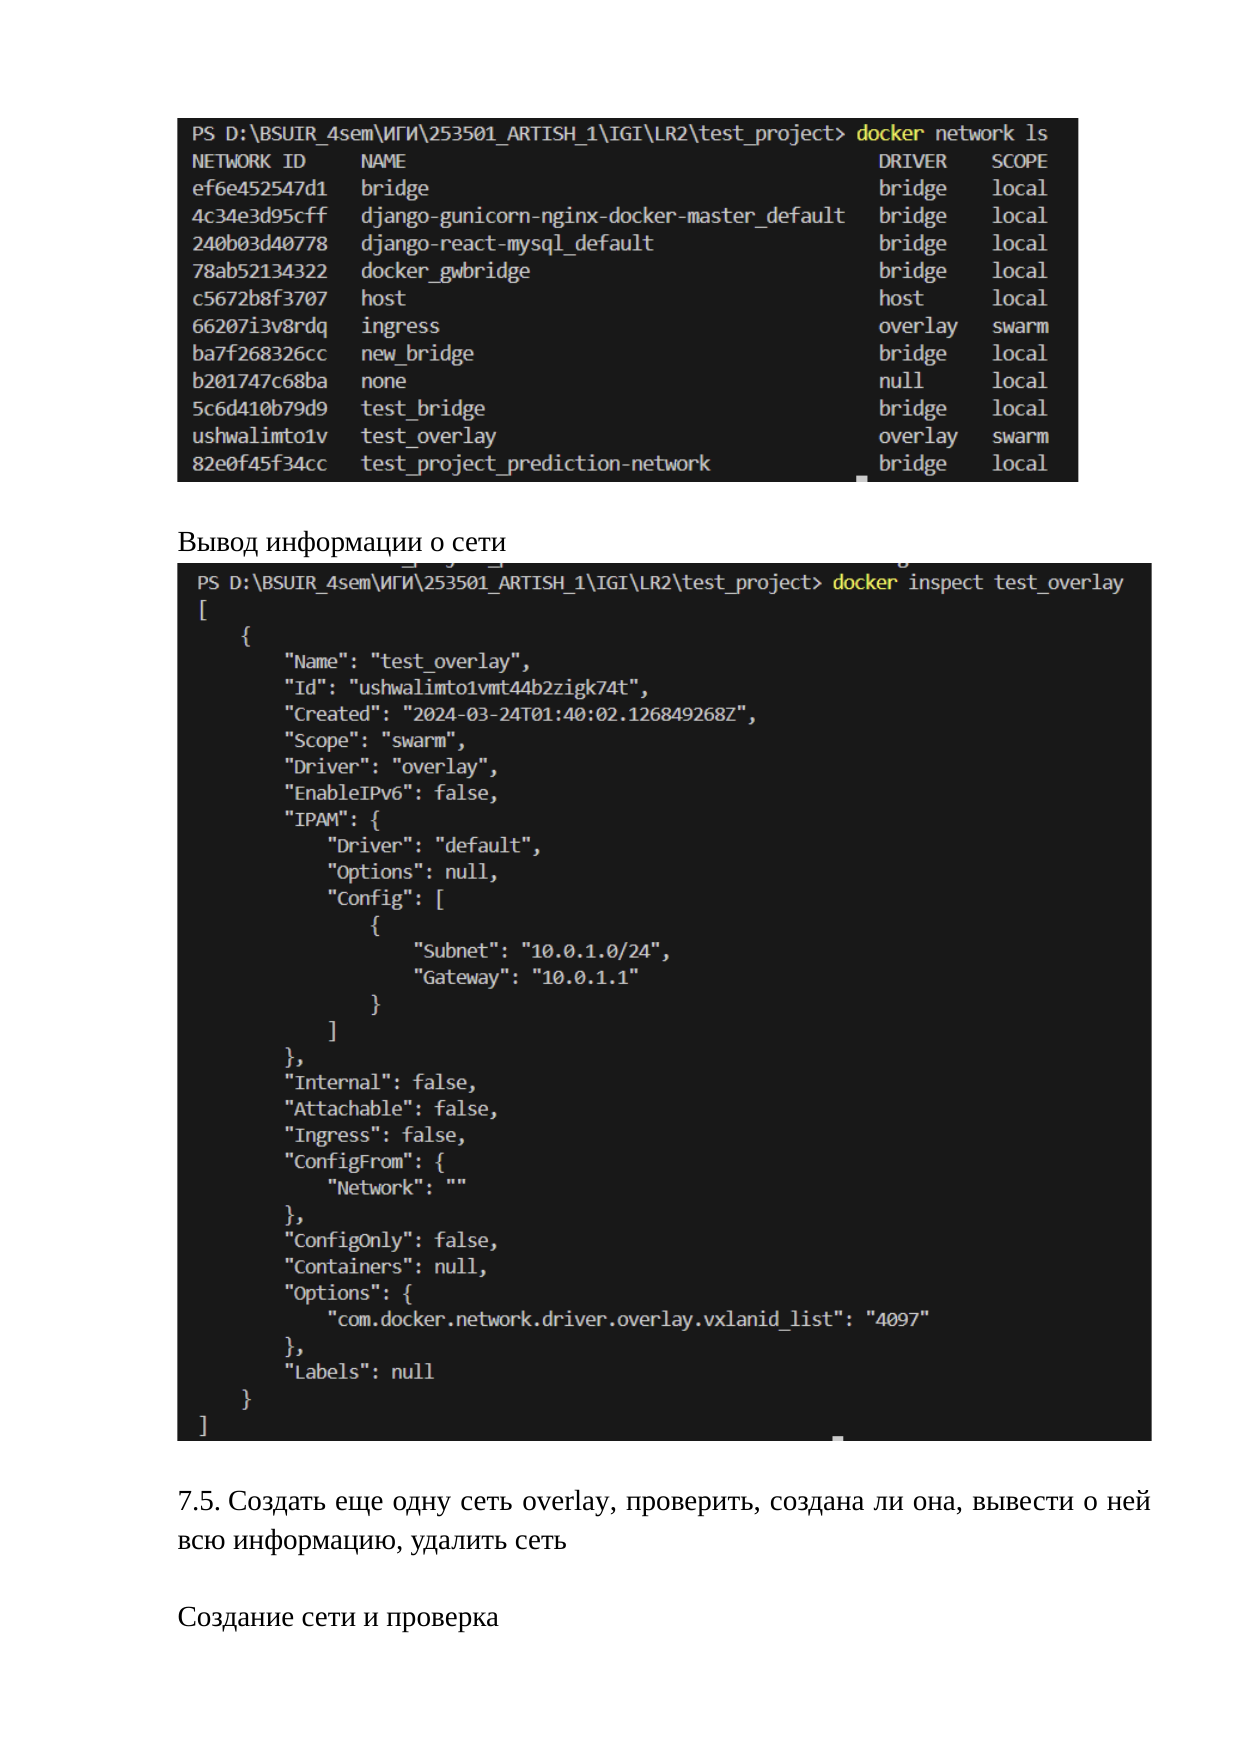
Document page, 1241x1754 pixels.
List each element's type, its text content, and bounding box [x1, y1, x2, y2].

picture [177, 118, 1079, 482]
text Вывод информации о сети [177, 524, 1152, 558]
text Создание сети и проверка [177, 1599, 1152, 1633]
text 7.5. Создать еще одну сеть overlay, проверить, создана ли она, вывести о ней всю информацию, удалить сеть [177, 1483, 1152, 1556]
picture [177, 563, 1152, 1441]
